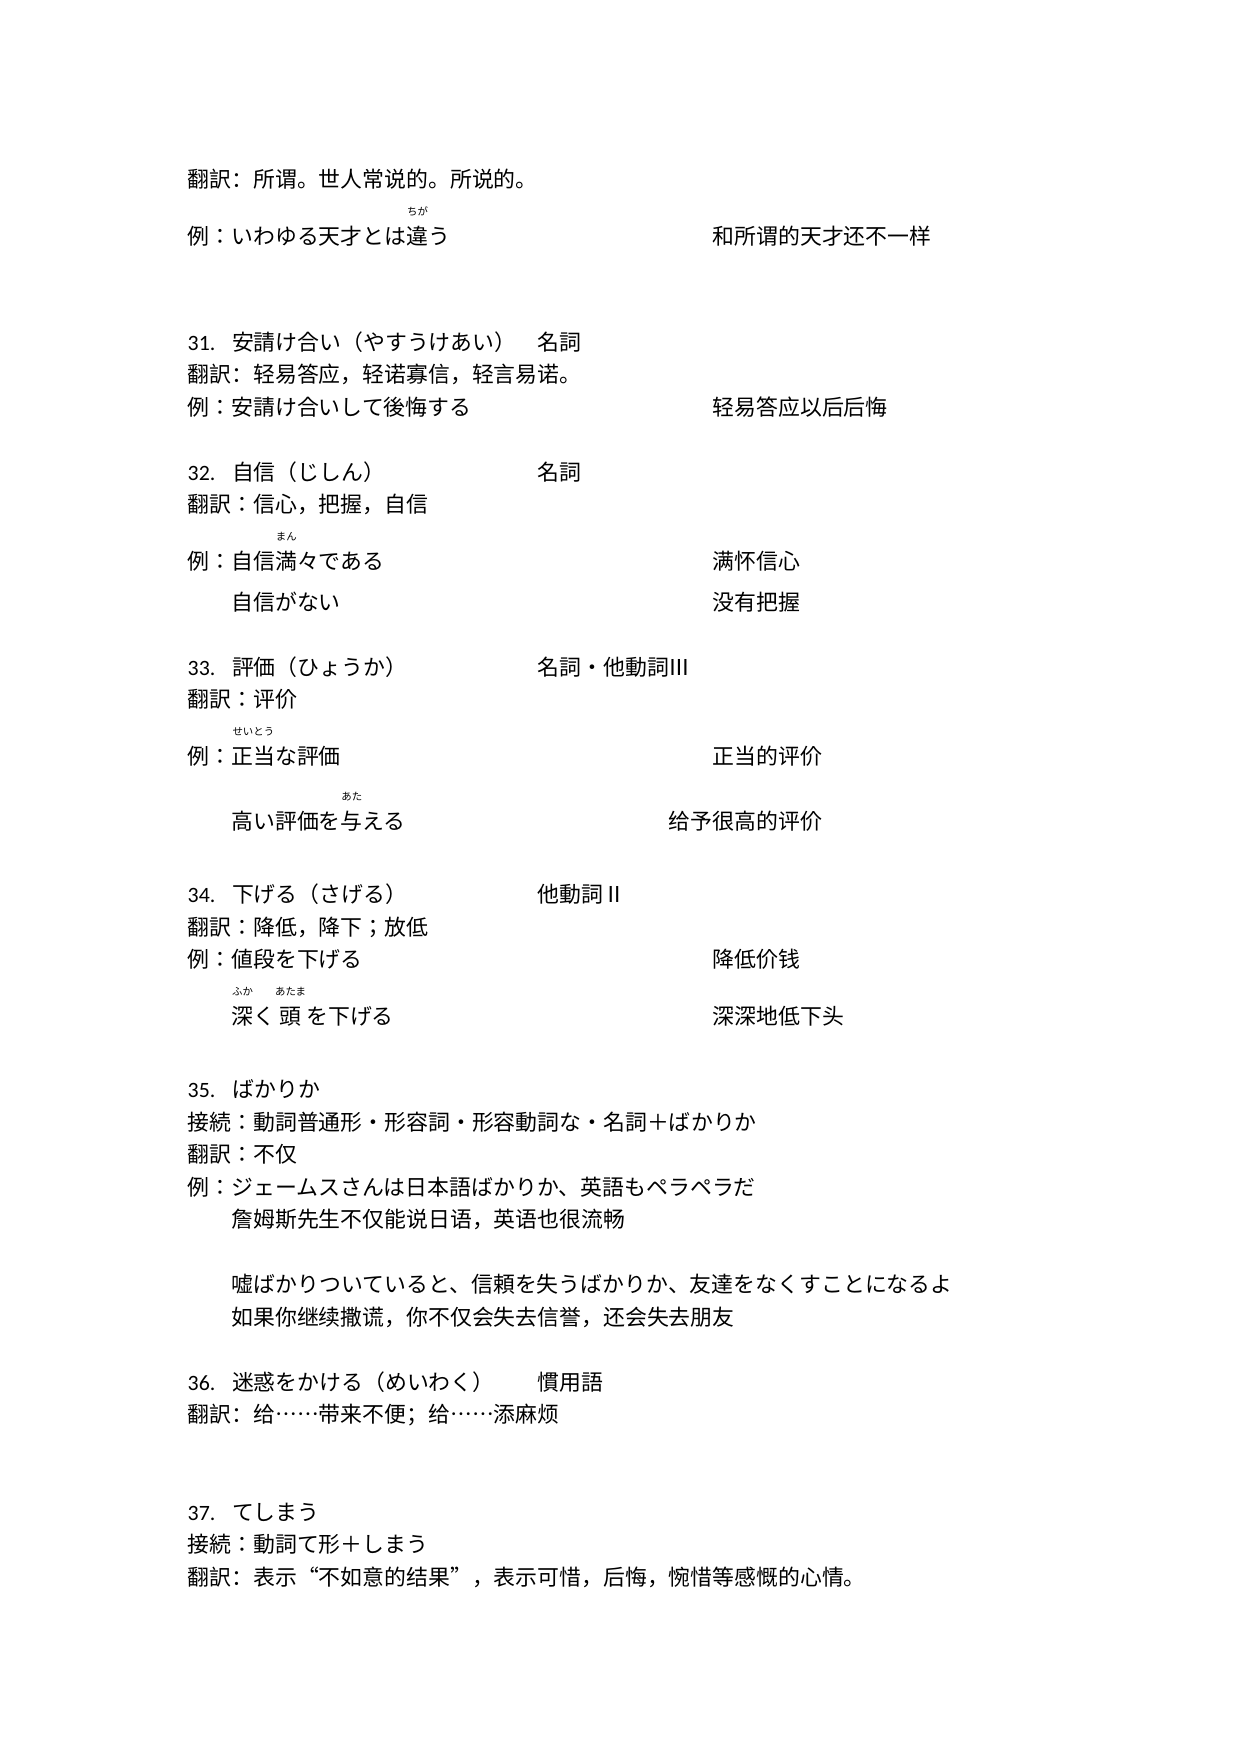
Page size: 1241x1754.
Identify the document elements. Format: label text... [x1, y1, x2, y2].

list 評価（ひょうか） 名詞・他動詞Ⅲ [187, 649, 1053, 682]
text くを下げる 深深地低下头 [187, 974, 1053, 1039]
list 迷惑をかける（めいわく） 慣用語 [187, 1364, 1053, 1397]
text 如果你继续撒谎，你不仅会失去信誉，还会失去朋友 [187, 1299, 1053, 1332]
text 詹姆斯先生不仅能说日语，英语也很流畅 [187, 1202, 1053, 1234]
text 翻訳：不仅 [187, 1137, 1053, 1169]
text 例：値段を下げる 降低价钱 [187, 942, 1053, 974]
text 翻訳：轻易答应，轻诺寡信，轻言易诺。 [187, 357, 1053, 389]
text 翻訳：评价 [187, 682, 1053, 714]
text 例：自信々である 满怀信心 [187, 519, 1053, 584]
text 自信がない 没有把握 [187, 584, 1053, 617]
text 高い評価をえる 给予很高的评价 [187, 779, 1053, 844]
list てしまう [187, 1494, 1053, 1527]
text 翻訳：给……带来不便；给……添麻烦 [187, 1397, 1053, 1429]
list 安請け合い（やすうけあい） 名詞 [187, 324, 1053, 357]
text 例：いわゆる天才とはう 和所谓的天才还不一样 [187, 194, 1053, 259]
text 翻訳：降低，降下；放低 [187, 909, 1053, 942]
list ばかりか [187, 1072, 1053, 1104]
text 接続：動詞て形＋しまう [187, 1527, 1053, 1559]
list 下げる（さげる） 他動詞Ⅱ [187, 877, 1053, 909]
text 例：な評価 正当的评价 [187, 714, 1053, 779]
list 自信（じしん） 名詞 [187, 454, 1053, 487]
text 嘘ばかりついていると、信頼を失うばかりか、友達をなくすことになるよ [187, 1267, 1053, 1299]
text 翻訳：所谓。世人常说的。所说的。 [187, 162, 1053, 194]
text 接続：動詞普通形・形容詞・形容動詞な・名詞＋ばかりか [187, 1104, 1053, 1137]
text 例：安請け合いして後悔する 轻易答应以后后悔 [187, 389, 1053, 422]
text 翻訳：表示“不如意的结果”，表示可惜，后悔，惋惜等感慨的心情。 [187, 1559, 1053, 1592]
text 翻訳：信心，把握，自信 [187, 487, 1053, 519]
text 例：ジェームスさんは日本語ばかりか、英語もペラペラだ [187, 1169, 1053, 1202]
